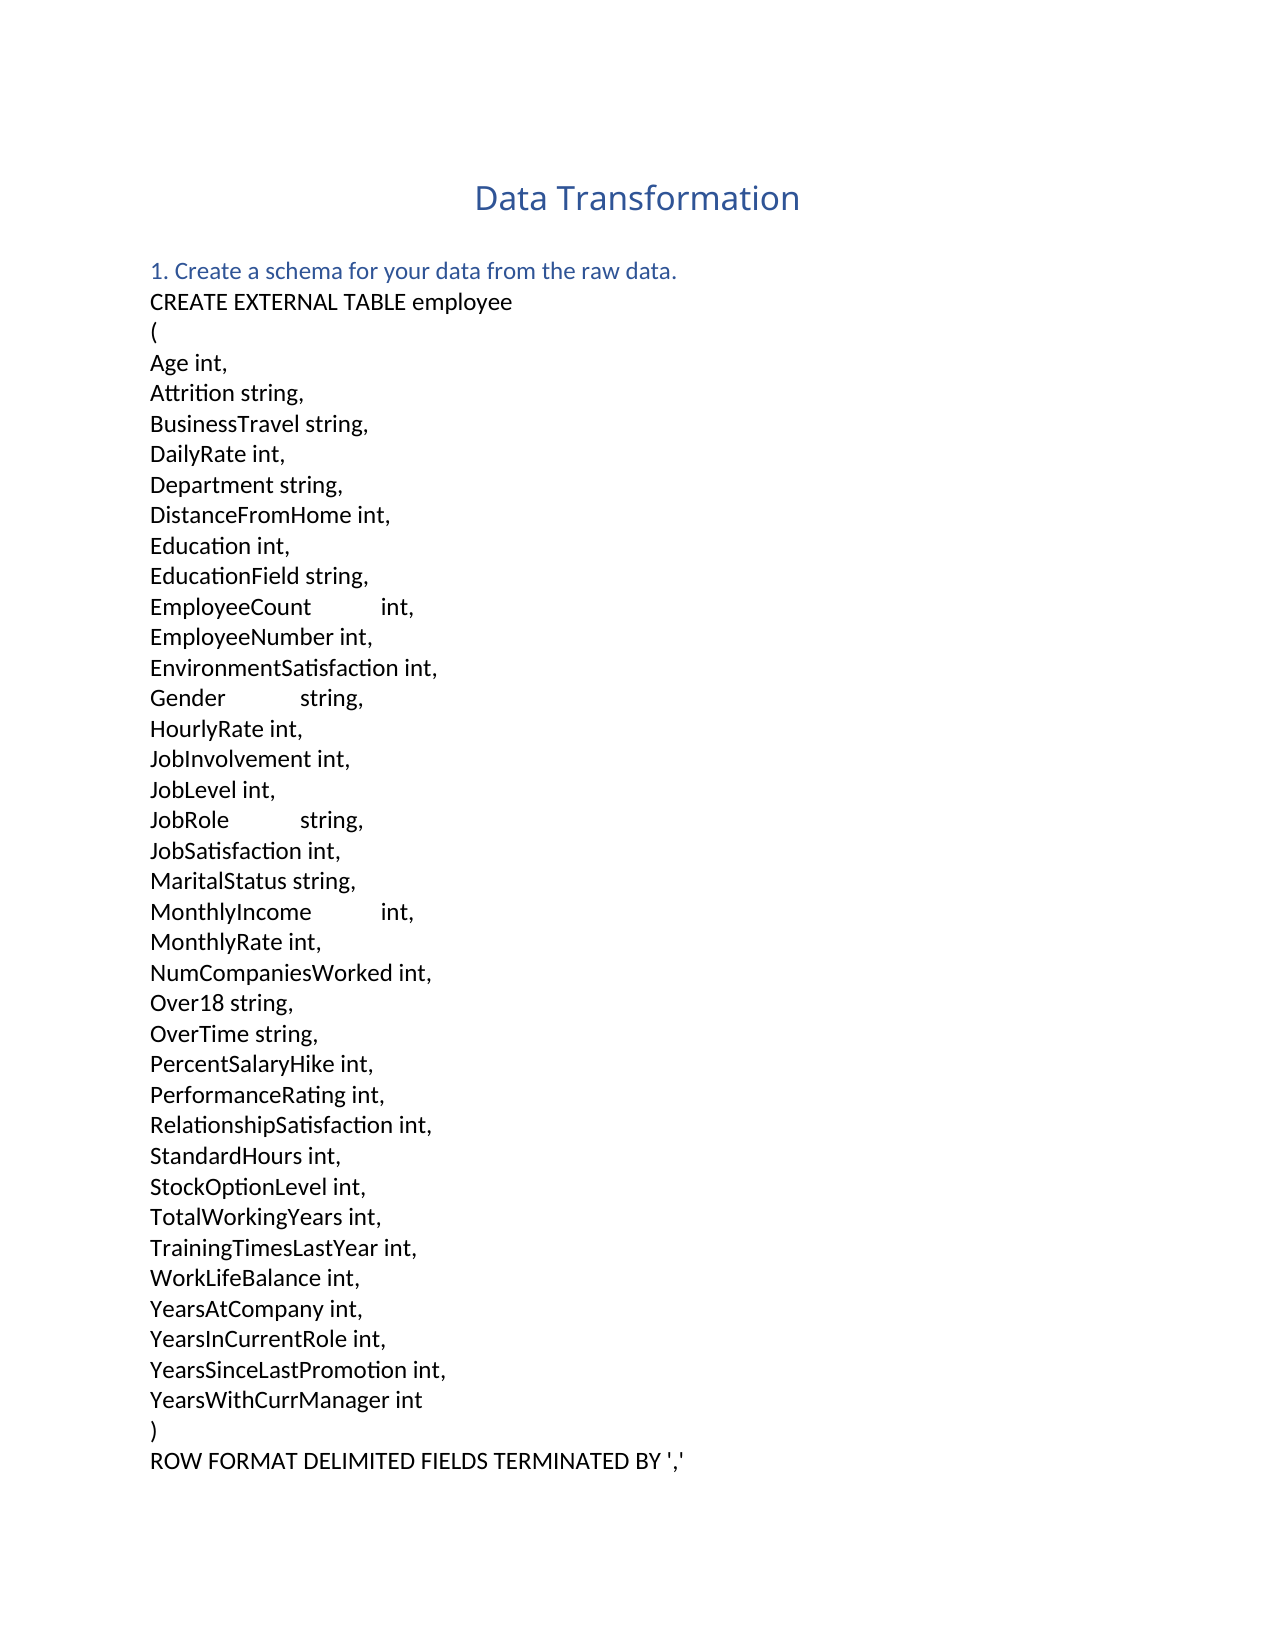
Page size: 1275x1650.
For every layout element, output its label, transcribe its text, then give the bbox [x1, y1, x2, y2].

text StandardHours int, [150, 1140, 1125, 1171]
text JobSatisfaction int, [150, 835, 1125, 866]
text Attrition string, [150, 377, 1125, 408]
text StockOptionLevel int, [150, 1171, 1125, 1201]
text YearsWithCurrManager int [150, 1384, 1125, 1415]
text ROW FORMAT DELIMITED FIELDS TERMINATED BY ',' [150, 1445, 1125, 1476]
text Education int, [150, 530, 1125, 560]
text MonthlyRate int, [150, 927, 1125, 957]
text MaritalStatus string, [150, 866, 1125, 896]
text DistanceFromHome int, [150, 499, 1125, 530]
text TotalWorkingYears int, [150, 1201, 1125, 1232]
subtitle 1. Create a schema for your data from the raw data. [150, 255, 1125, 286]
text EducationField string, [150, 560, 1125, 591]
text CREATE EXTERNAL TABLE employee [150, 286, 1125, 316]
text ) [150, 1415, 1125, 1445]
text YearsSinceLastPromotion int, [150, 1354, 1125, 1384]
text DailyRate int, [150, 438, 1125, 469]
text Age int, [150, 347, 1125, 377]
text YearsAtCompany int, [150, 1293, 1125, 1323]
text YearsInCurrentRole int, [150, 1323, 1125, 1354]
text JobRole string, [150, 804, 1125, 835]
text OverTime string, [150, 1018, 1125, 1049]
text JobInvolvement int, [150, 743, 1125, 774]
text EmployeeNumber int, [150, 621, 1125, 652]
text Over18 string, [150, 988, 1125, 1018]
text NumCompaniesWorked int, [150, 957, 1125, 988]
text JobLevel int, [150, 774, 1125, 804]
text TrainingTimesLastYear int, [150, 1232, 1125, 1262]
text WorkLifeBalance int, [150, 1262, 1125, 1293]
text PerformanceRating int, [150, 1079, 1125, 1110]
text EnvironmentSatisfaction int, [150, 652, 1125, 682]
text MonthlyIncome int, [150, 896, 1125, 927]
text Gender string, [150, 682, 1125, 713]
text PercentSalaryHike int, [150, 1049, 1125, 1079]
text Department string, [150, 469, 1125, 499]
text BusinessTravel string, [150, 408, 1125, 438]
text HourlyRate int, [150, 713, 1125, 743]
text EmployeeCount int, [150, 591, 1125, 621]
subtitle Data Transformation [150, 175, 1125, 220]
text ( [150, 316, 1125, 347]
text RelationshipSatisfaction int, [150, 1110, 1125, 1140]
